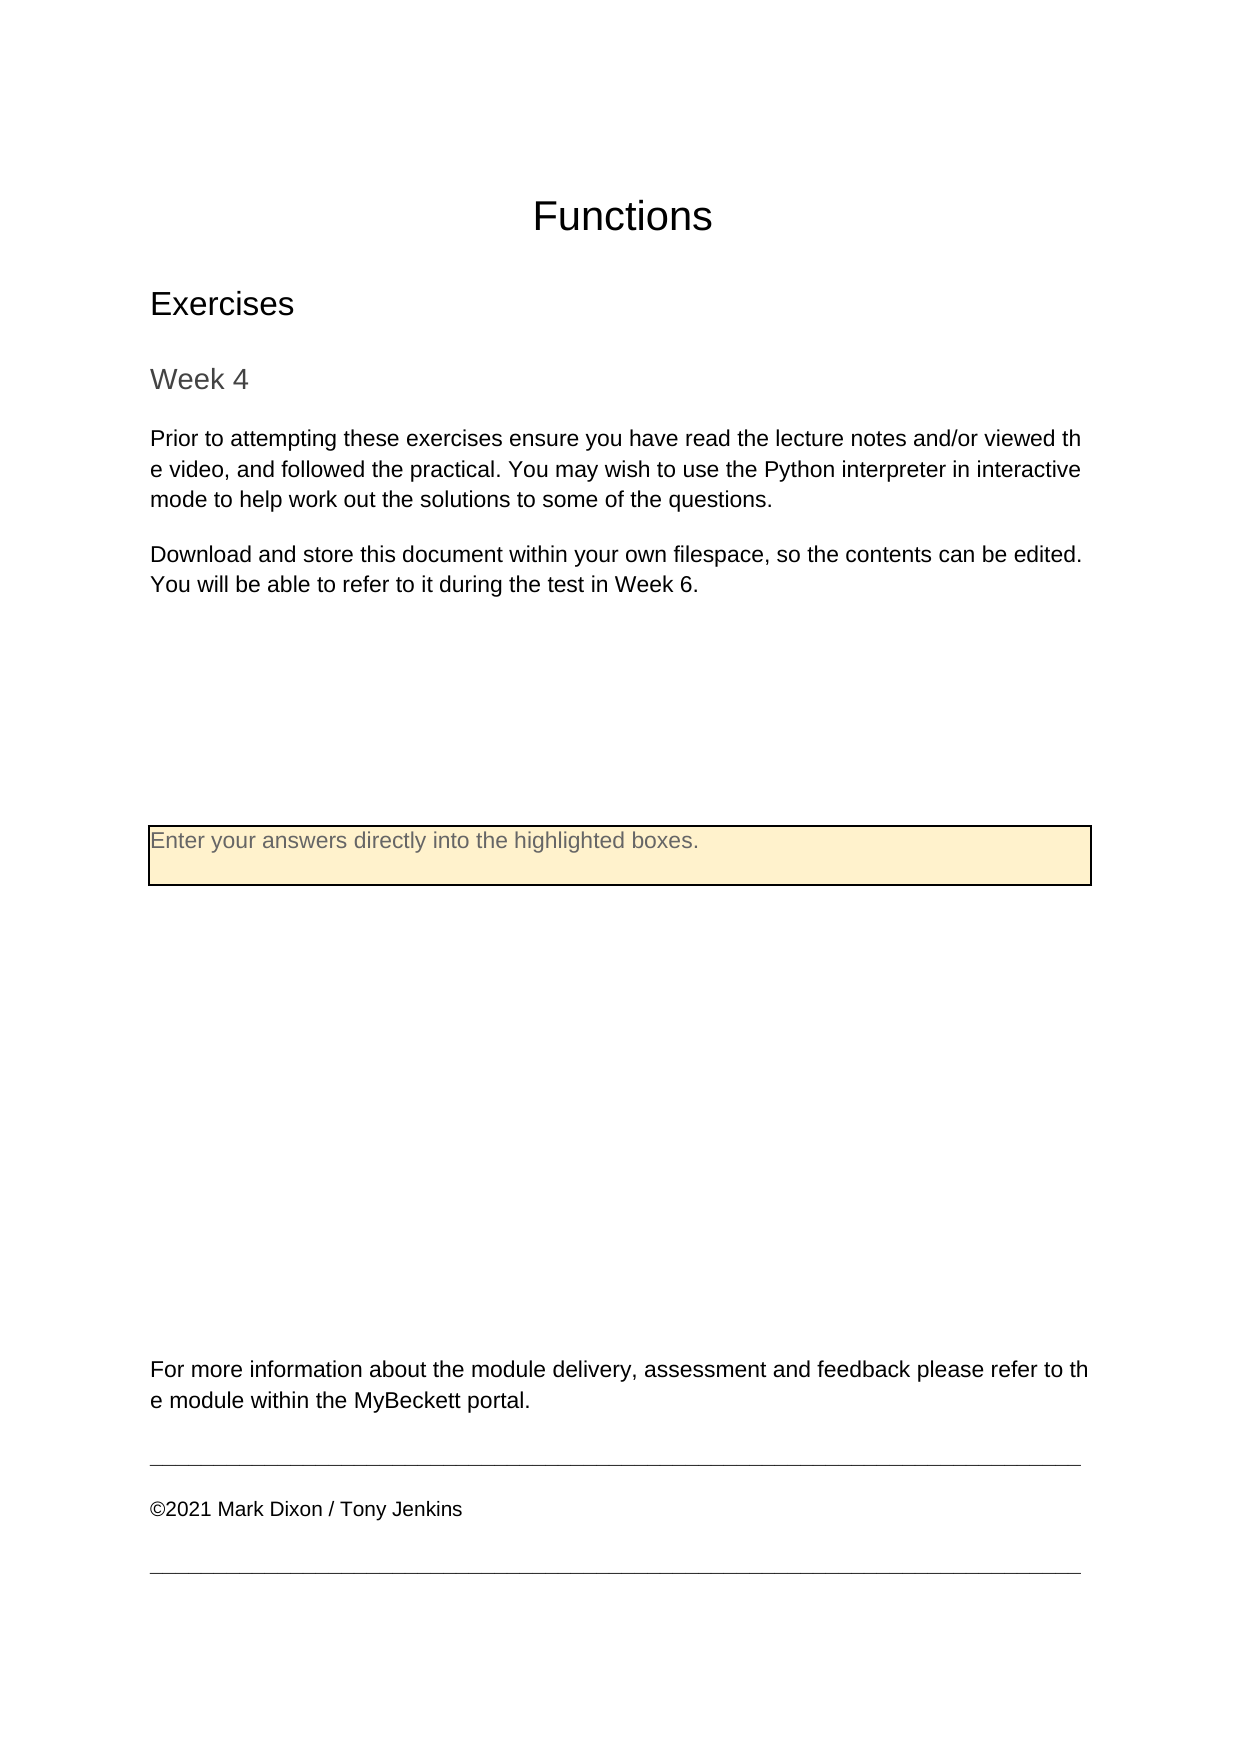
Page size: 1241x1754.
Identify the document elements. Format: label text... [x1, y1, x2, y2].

text Download and store this document within your own filespace, so the contents can be edited. You will be able to refer to it during the test in Week 6. [150, 541, 1090, 597]
text _________________________________________________________________________ [150, 1549, 1090, 1576]
text Enter your answers directly into the highlighted boxes. [150, 827, 1090, 853]
subtitle ©2021 Mark Dixon / Tony Jenkins [150, 1497, 1090, 1521]
text Prior to attempting these exercises ensure you have read the lecture notes and/or viewed the video, and followed the practical. You may wish to use the Python interpreter in interactive mode to help work out the solutions to some of the questions. [150, 425, 1090, 512]
text For more information about the module delivery, assessment and feedback please refer to the module within the MyBeckett portal. [150, 1356, 1090, 1413]
subtitle Functions [150, 192, 1090, 239]
subtitle Exercises [150, 284, 1090, 323]
subtitle Week 4 [150, 362, 1090, 395]
text _________________________________________________________________________ [150, 1442, 1090, 1468]
